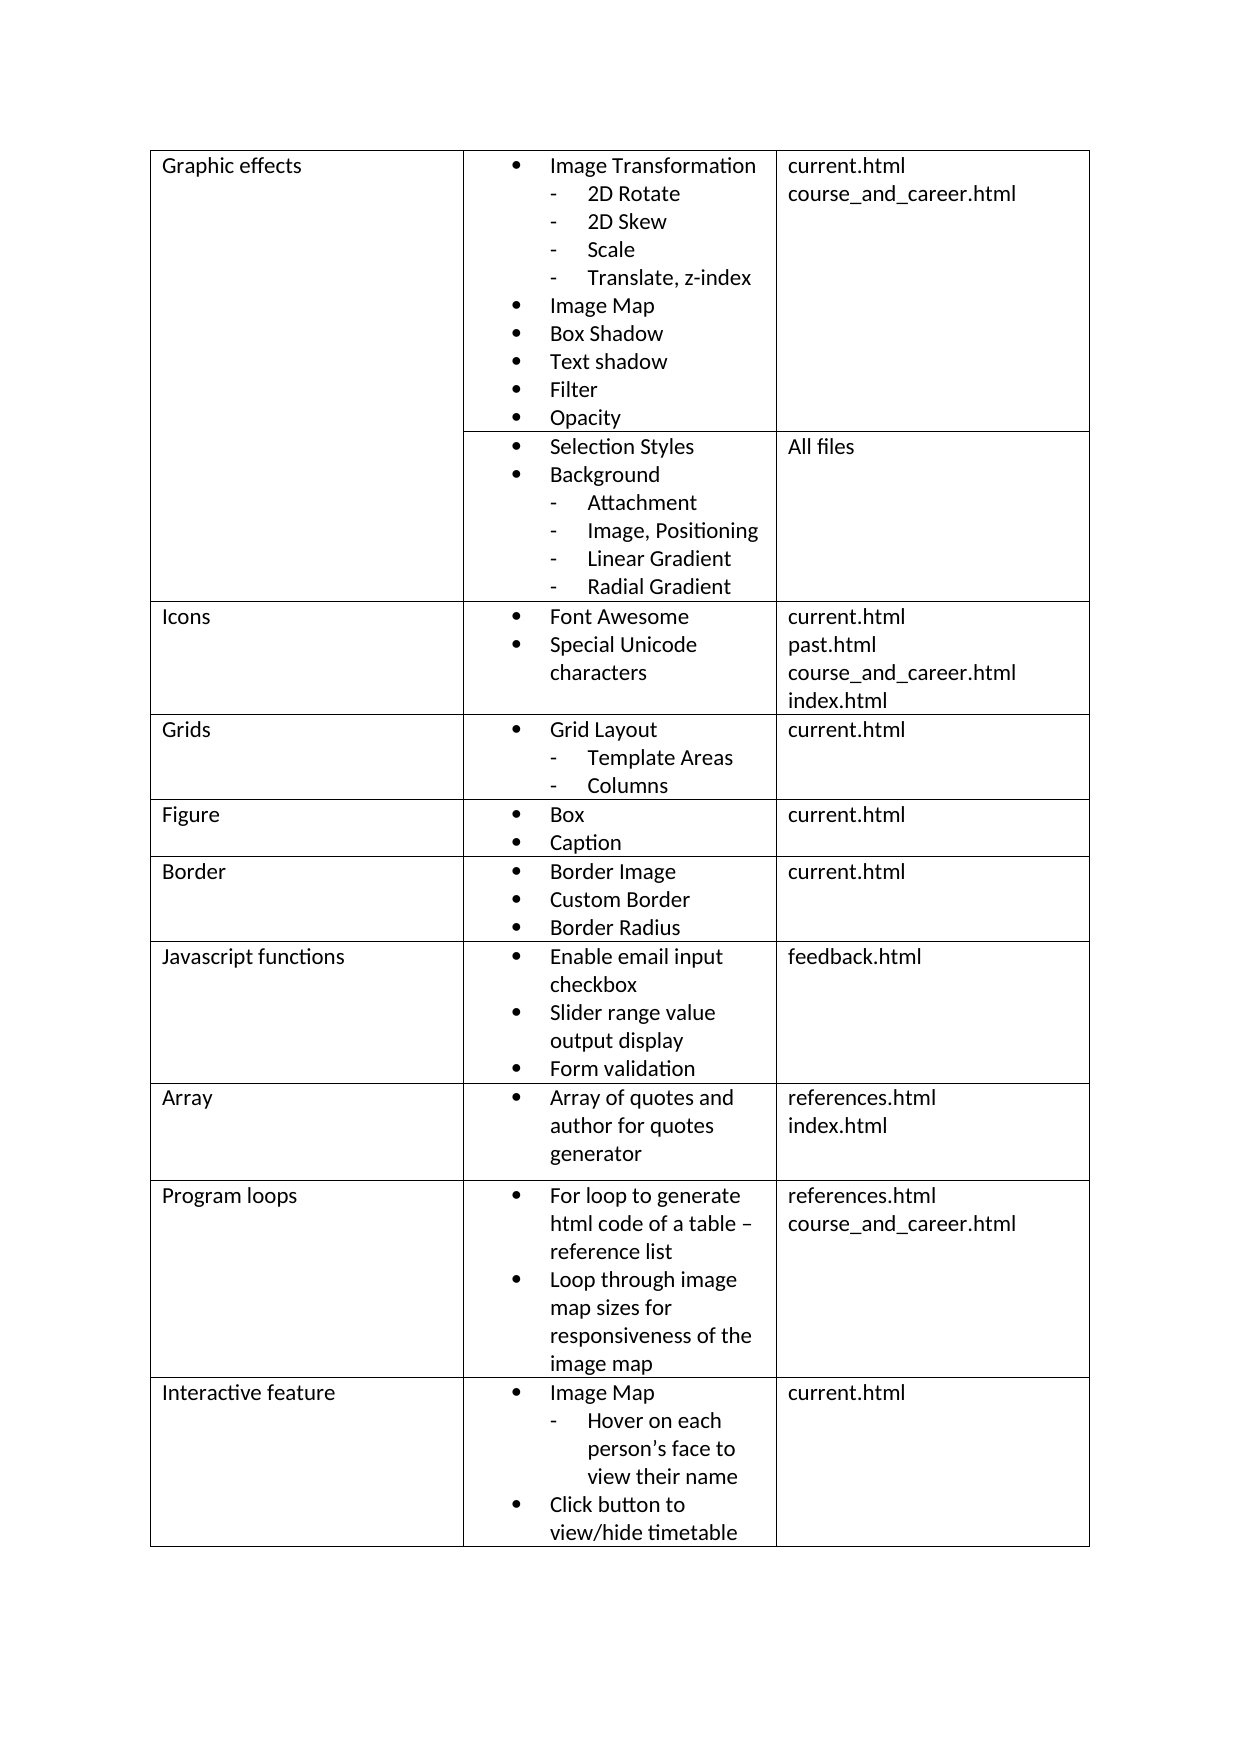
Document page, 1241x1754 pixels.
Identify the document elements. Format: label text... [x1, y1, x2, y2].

table_cell Grid Layout Template Areas Columns [464, 715, 776, 799]
table_cell Enable email input checkbox Slider range value output display Form validation [464, 942, 776, 1082]
table_header current.html course_and_career.html [777, 151, 1089, 431]
table_cell feedback.html [777, 942, 1089, 1082]
table_cell Border Image Custom Border Border Radius [464, 857, 776, 941]
table_cell Interactive feature [151, 1378, 463, 1546]
table_cell Array of quotes and author for quotes generator [464, 1084, 776, 1180]
table_cell Icons [151, 602, 463, 714]
table_header Graphic effects [151, 151, 463, 601]
table_cell current.html past.html course_and_career.html index.html [777, 602, 1089, 714]
table_cell current.html [777, 715, 1089, 799]
table_cell references.html index.html [777, 1084, 1089, 1180]
table_cell All files [777, 432, 1089, 601]
table_cell Javascript functions [151, 942, 463, 1082]
table_cell Image Map Hover on each person’s face to view their name Click button to view/hide timetable [464, 1378, 776, 1546]
table_cell Border [151, 857, 463, 941]
table_cell For loop to generate html code of a table – reference list Loop through image map sizes for responsiveness of the image map [464, 1181, 776, 1377]
table_cell references.html course_and_career.html [777, 1181, 1089, 1377]
table_cell current.html [777, 857, 1089, 941]
table_header Image Transformation 2D Rotate 2D Skew Scale Translate, z-index Image Map Box Shadow Text shadow Filter Opacity [464, 151, 776, 431]
table_cell Program loops [151, 1181, 463, 1377]
table_cell Selection Styles Background Attachment Image, Positioning Linear Gradient Radial Gradient [464, 432, 776, 601]
table_cell Array [151, 1084, 463, 1180]
table_cell Box Caption [464, 800, 776, 856]
table_cell current.html [777, 800, 1089, 856]
table_cell current.html [777, 1378, 1089, 1546]
table_cell Grids [151, 715, 463, 799]
table_cell Font Awesome Special Unicode characters [464, 602, 776, 714]
table_cell Figure [151, 800, 463, 856]
